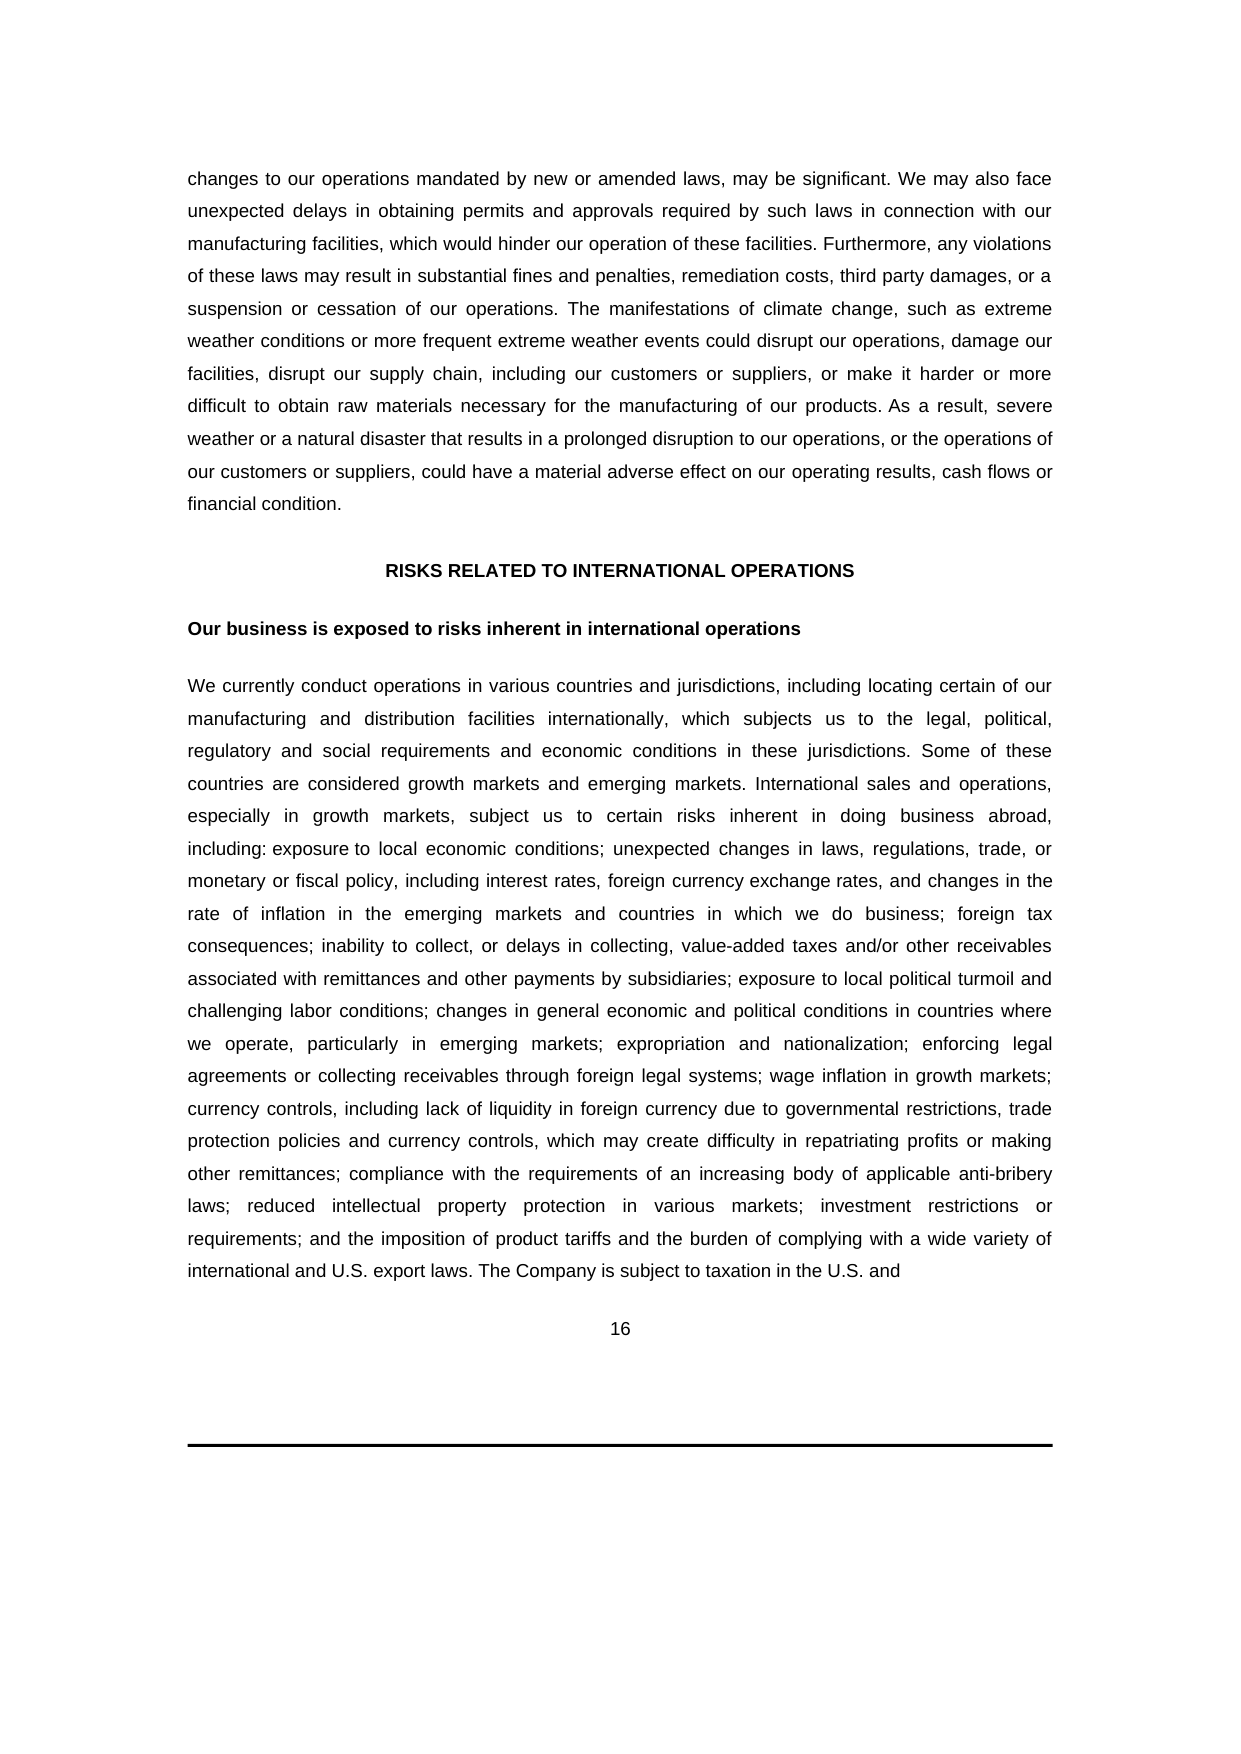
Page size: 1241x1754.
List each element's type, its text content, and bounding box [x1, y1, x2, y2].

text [187, 162, 1053, 519]
text RISKS RELATED TO INTERNATIONAL OPERATIONS [187, 555, 1053, 587]
text Our business is exposed to risks inherent in international operations [187, 612, 1053, 645]
text We currently conduct operations in various countries and jurisdictions, including locating certain of our manufacturing and distribution facilities internationally, which subjects us to the legal, political, regulatory and social requirements and economic conditions in these jurisdictions. Some of these countries are considered growth markets and emerging markets. International sales and operations, especially in growth markets, subject us to certain risks inherent in doing business abroad, including: exposure to local economic conditions; unexpected changes in laws, regulations, trade, or monetary or fiscal policy, including interest rates, foreign currency exchange rates, and changes in the rate of inflation in the emerging markets and countries in which we do business; foreign tax consequences; inability to collect, or delays in collecting, value-added taxes and/or other receivables associated with remittances and other payments by subsidiaries; exposure to local political turmoil and challenging labor conditions; changes in general economic and political conditions in countries where we operate, particularly in emerging markets; expropriation and nationalization; enforcing legal agreements or collecting receivables through foreign legal systems; wage inflation in growth markets; currency controls, including lack of liquidity in foreign currency due to governmental restrictions, trade protection policies and currency controls, which may create difficulty in repatriating profits or making other remittances; compliance with the requirements of an increasing body of applicable anti-bribery laws; reduced intellectual property protection in various markets; investment restrictions or requirements; and the imposition of product tariffs and the burden of complying with a wide variety of international and U.S. export laws. The Company is subject to taxation in the U.S. and [187, 670, 1053, 1287]
text 16 [187, 1312, 1053, 1345]
